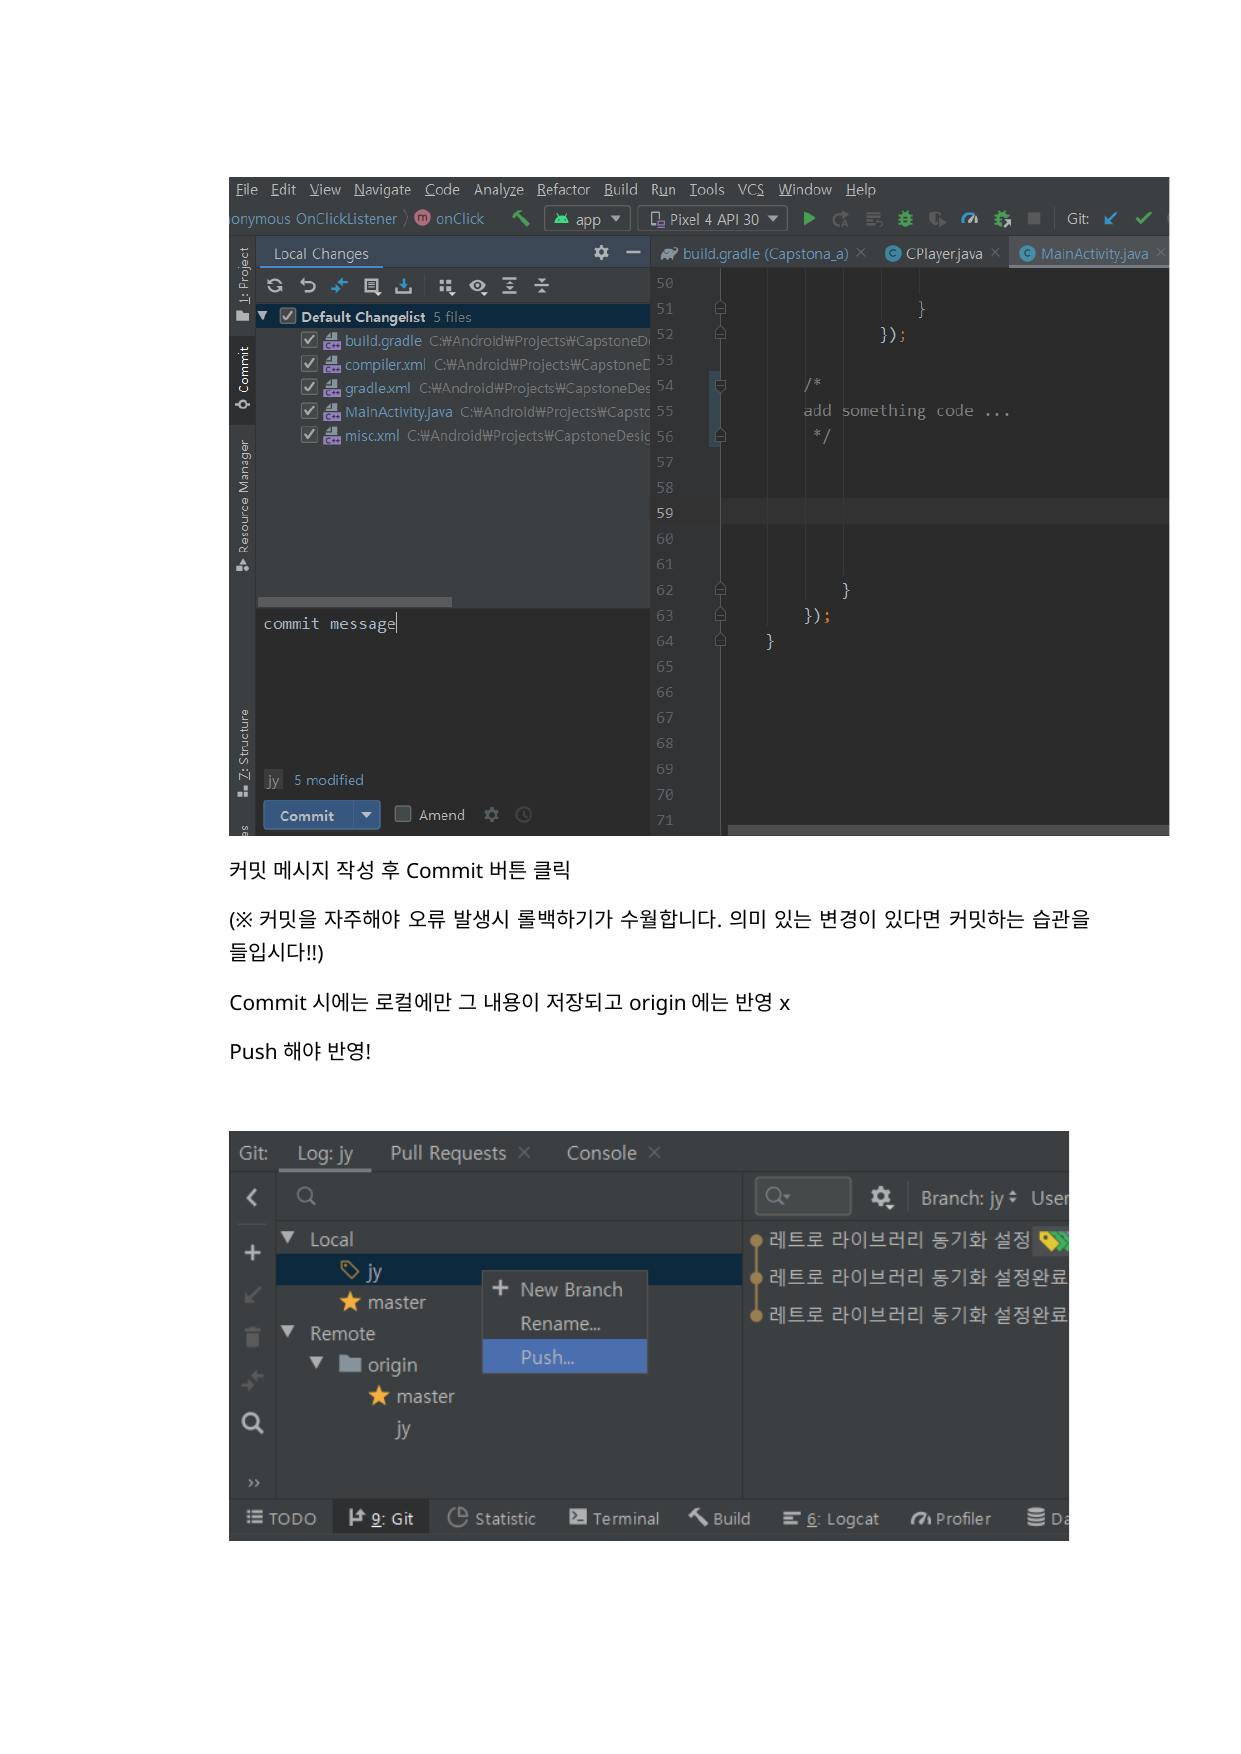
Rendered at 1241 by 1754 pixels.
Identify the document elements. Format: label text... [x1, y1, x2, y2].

picture [229, 177, 1170, 836]
list Push 해야 반영! [229, 1035, 1090, 1066]
picture [229, 1131, 1070, 1541]
list (※ 커밋을 자주해야 오류 발생시 롤백하기가 수월합니다. 의미 있는 변경이 있다면 커밋하는 습관을 들입시다!!) [229, 904, 1090, 967]
list 커밋 메시지 작성 후 Commit 버튼 클릭 [229, 854, 1090, 885]
list Commit 시에는 로컬에만 그 내용이 저장되고 origin에는 반영 x [229, 986, 1090, 1016]
